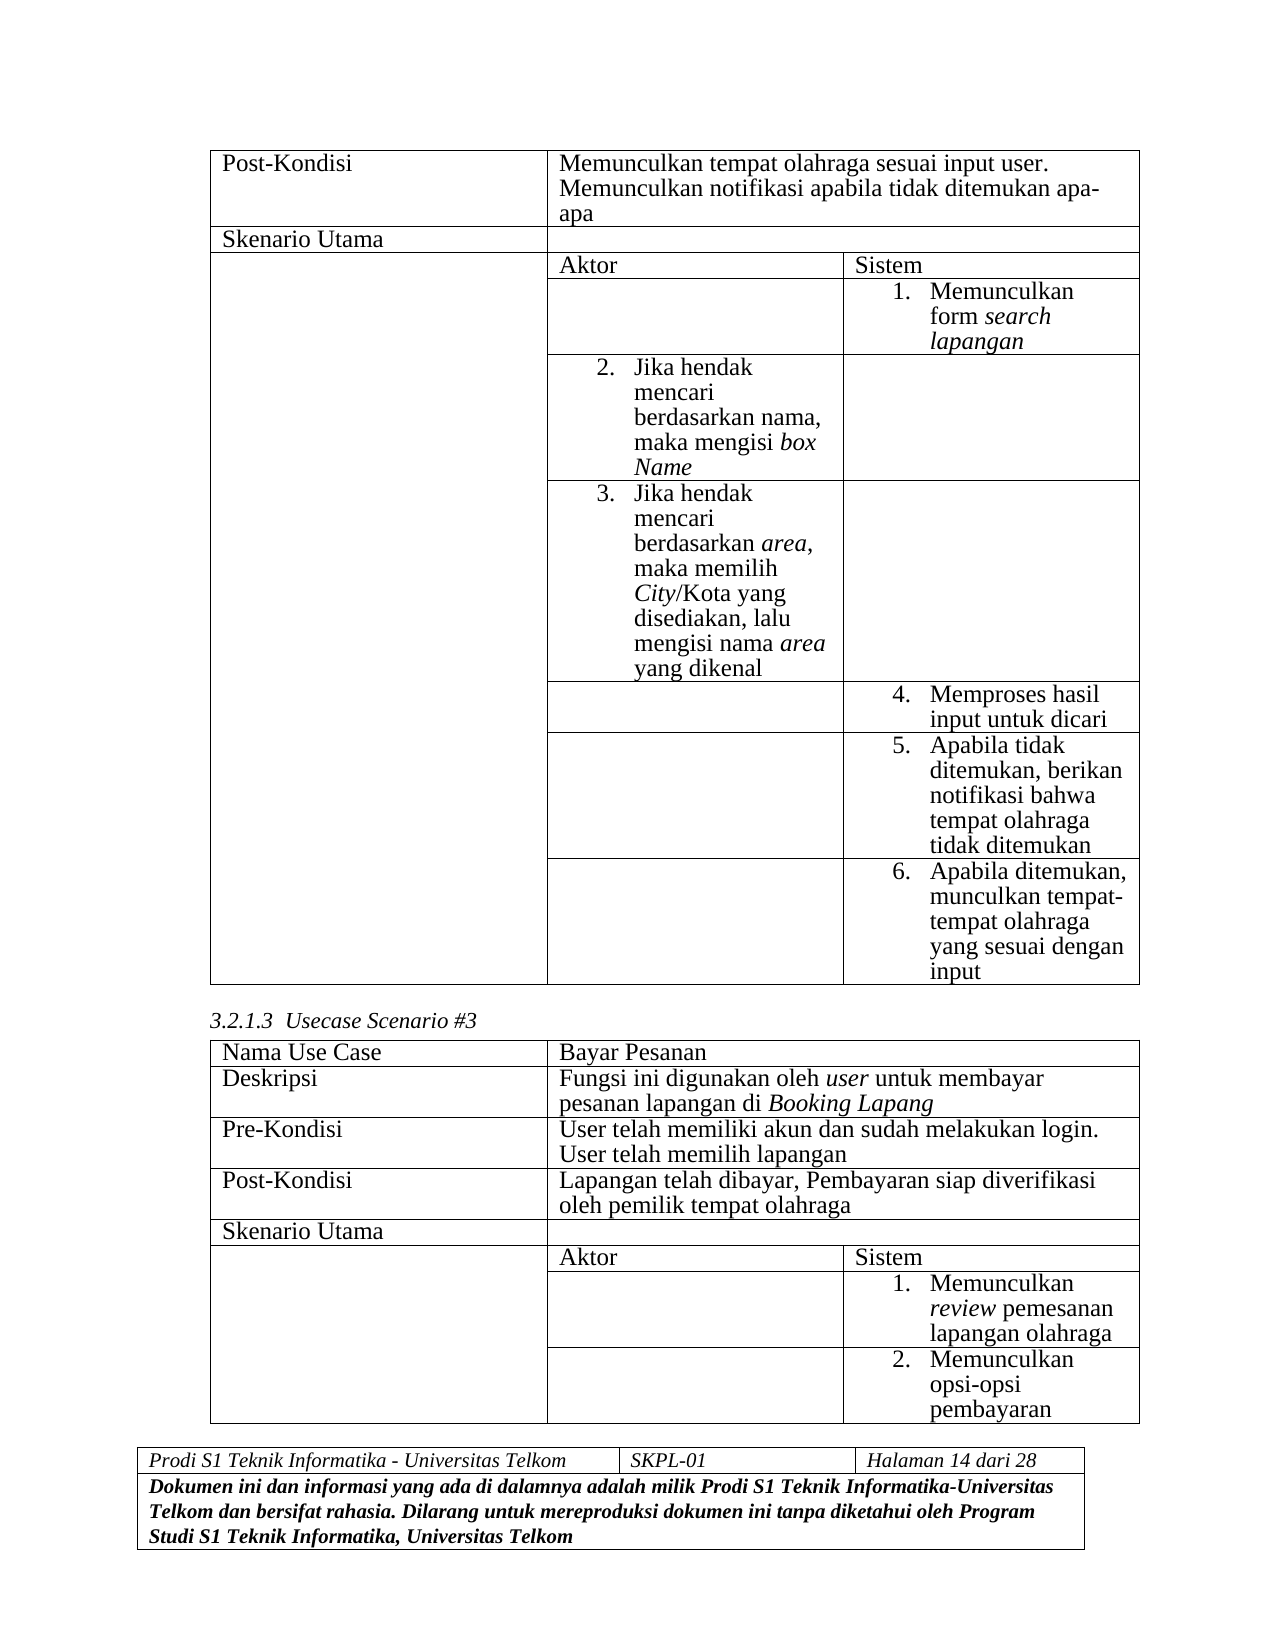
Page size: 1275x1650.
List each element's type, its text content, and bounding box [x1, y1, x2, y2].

table_cell Deskripsi [211, 1067, 547, 1117]
table_cell Aktor [548, 253, 843, 278]
table_cell Sistem [844, 253, 1139, 278]
table_cell Fungsi ini digunakan oleh user untuk membayar pesanan lapangan di Booking Lapang [548, 1067, 1139, 1117]
table_cell [548, 859, 843, 984]
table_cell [844, 1348, 1139, 1423]
table_cell [211, 1246, 547, 1423]
table_cell [548, 1348, 843, 1423]
table_cell [548, 279, 843, 354]
table_cell Aktor [548, 1246, 843, 1271]
table_cell Post-Kondisi [211, 151, 547, 226]
table_cell Skenario Utama [211, 227, 547, 252]
table_cell Memproses hasil input untuk dicari [844, 682, 1139, 732]
table_cell [548, 227, 1139, 252]
table_cell [211, 253, 547, 984]
table_cell Post-Kondisi [211, 1169, 547, 1219]
table_cell Apabila ditemukan, munculkan tempat-tempat olahraga yang sesuai dengan input [844, 859, 1139, 984]
table_cell [548, 733, 843, 858]
subtitle Usecase Scenario #3 [210, 1010, 1140, 1033]
table_cell [548, 1272, 843, 1347]
table_cell Sistem [844, 1246, 1139, 1271]
table_cell [548, 1220, 1139, 1245]
table_header Bayar Pesanan [548, 1041, 1139, 1066]
table_cell Memunculkan form search lapangan [844, 279, 1139, 354]
table_cell Jika hendak mencari berdasarkan nama, maka mengisi box Name [548, 355, 843, 480]
table_cell Pre-Kondisi [211, 1118, 547, 1168]
table_cell Lapangan telah dibayar, Pembayaran siap diverifikasi oleh pemilik tempat olahraga [548, 1169, 1139, 1219]
table_cell Apabila tidak ditemukan, berikan notifikasi bahwa tempat olahraga tidak ditemukan [844, 733, 1139, 858]
table_cell [844, 355, 1139, 480]
table_cell Jika hendak mencari berdasarkan area, maka memilih City/Kota yang disediakan, lalu mengisi nama area yang dikenal [548, 481, 843, 681]
table_cell [548, 682, 843, 732]
table_cell User telah memiliki akun dan sudah melakukan login. User telah memilih lapangan [548, 1118, 1139, 1168]
table_cell Memunculkan tempat olahraga sesuai input user. Memunculkan notifikasi apabila tidak ditemukan apa-apa [548, 151, 1139, 226]
table_cell Memunculkan review pemesanan lapangan olahraga [844, 1272, 1139, 1347]
table_cell Skenario Utama [211, 1220, 547, 1245]
table_cell [844, 481, 1139, 681]
table_header Nama Use Case [211, 1041, 547, 1066]
